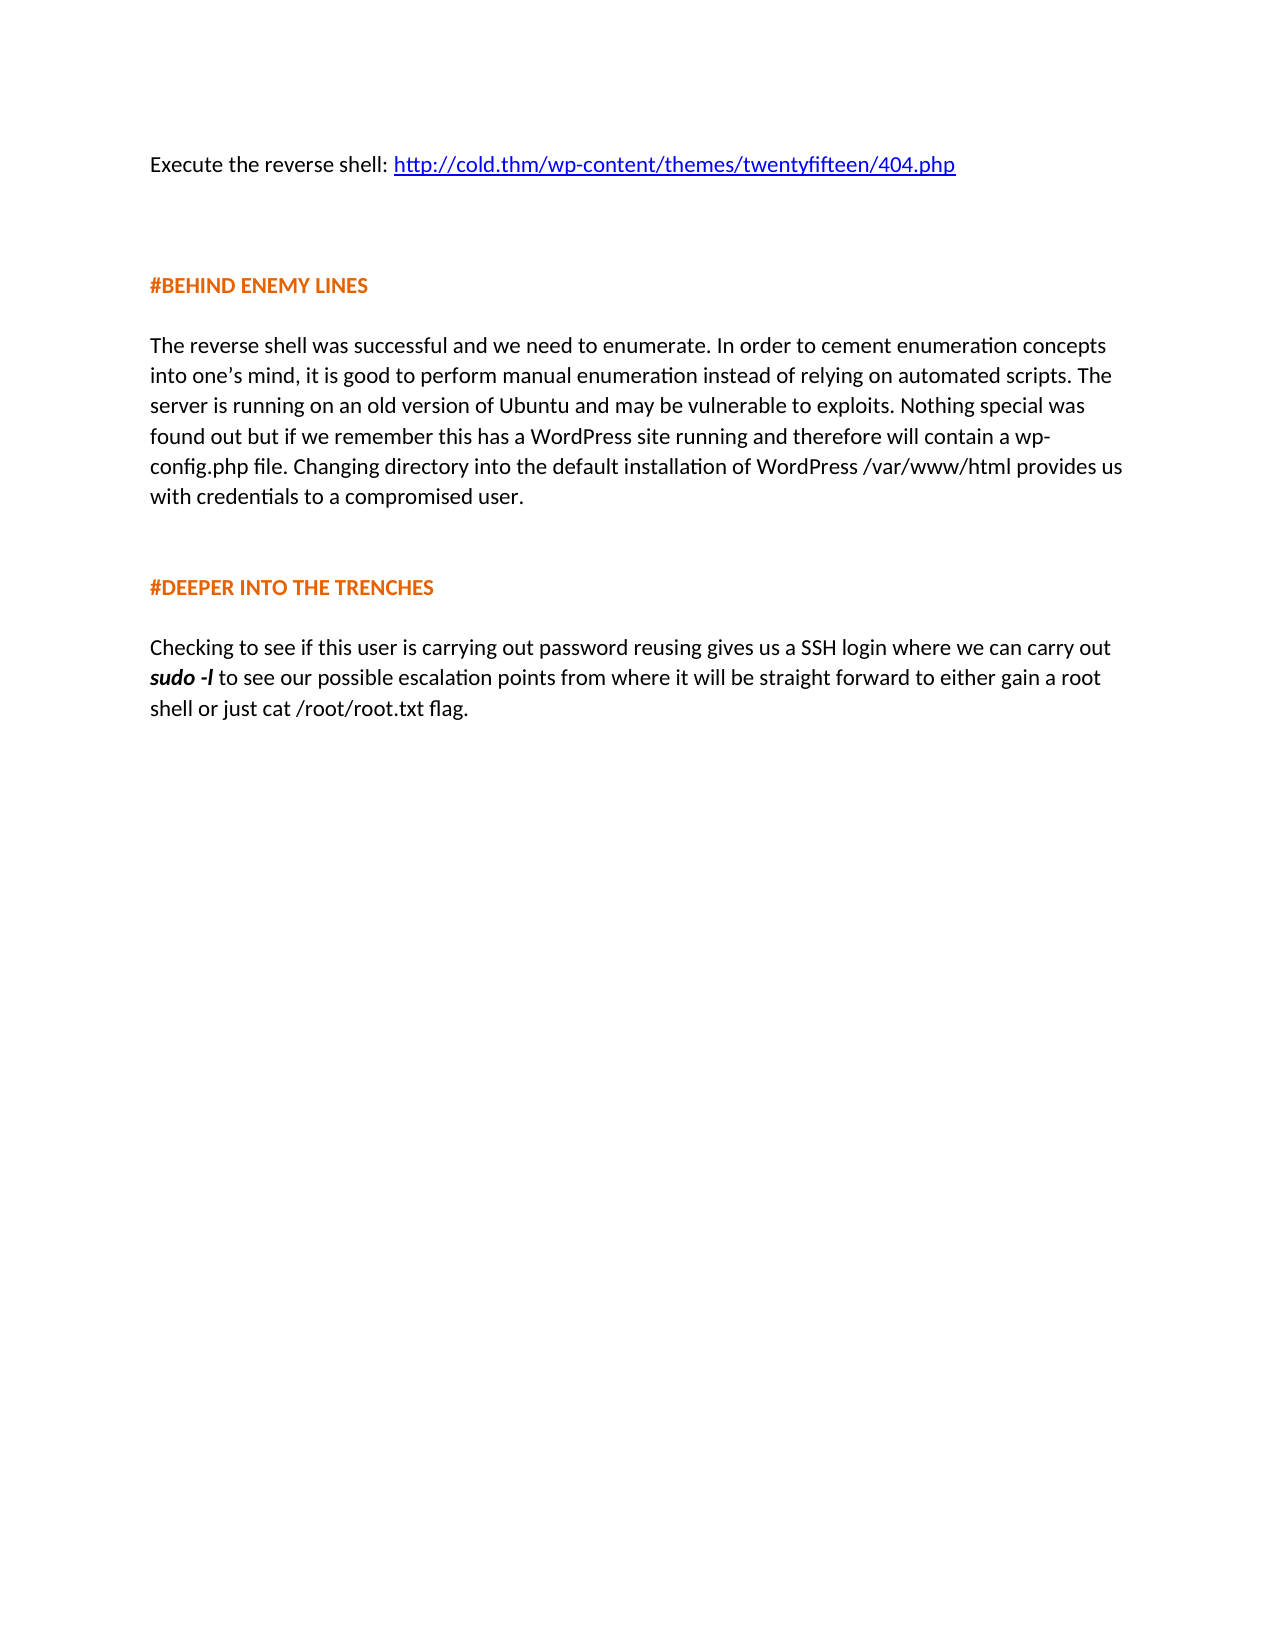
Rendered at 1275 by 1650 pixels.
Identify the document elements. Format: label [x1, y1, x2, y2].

text [150, 150, 1125, 722]
